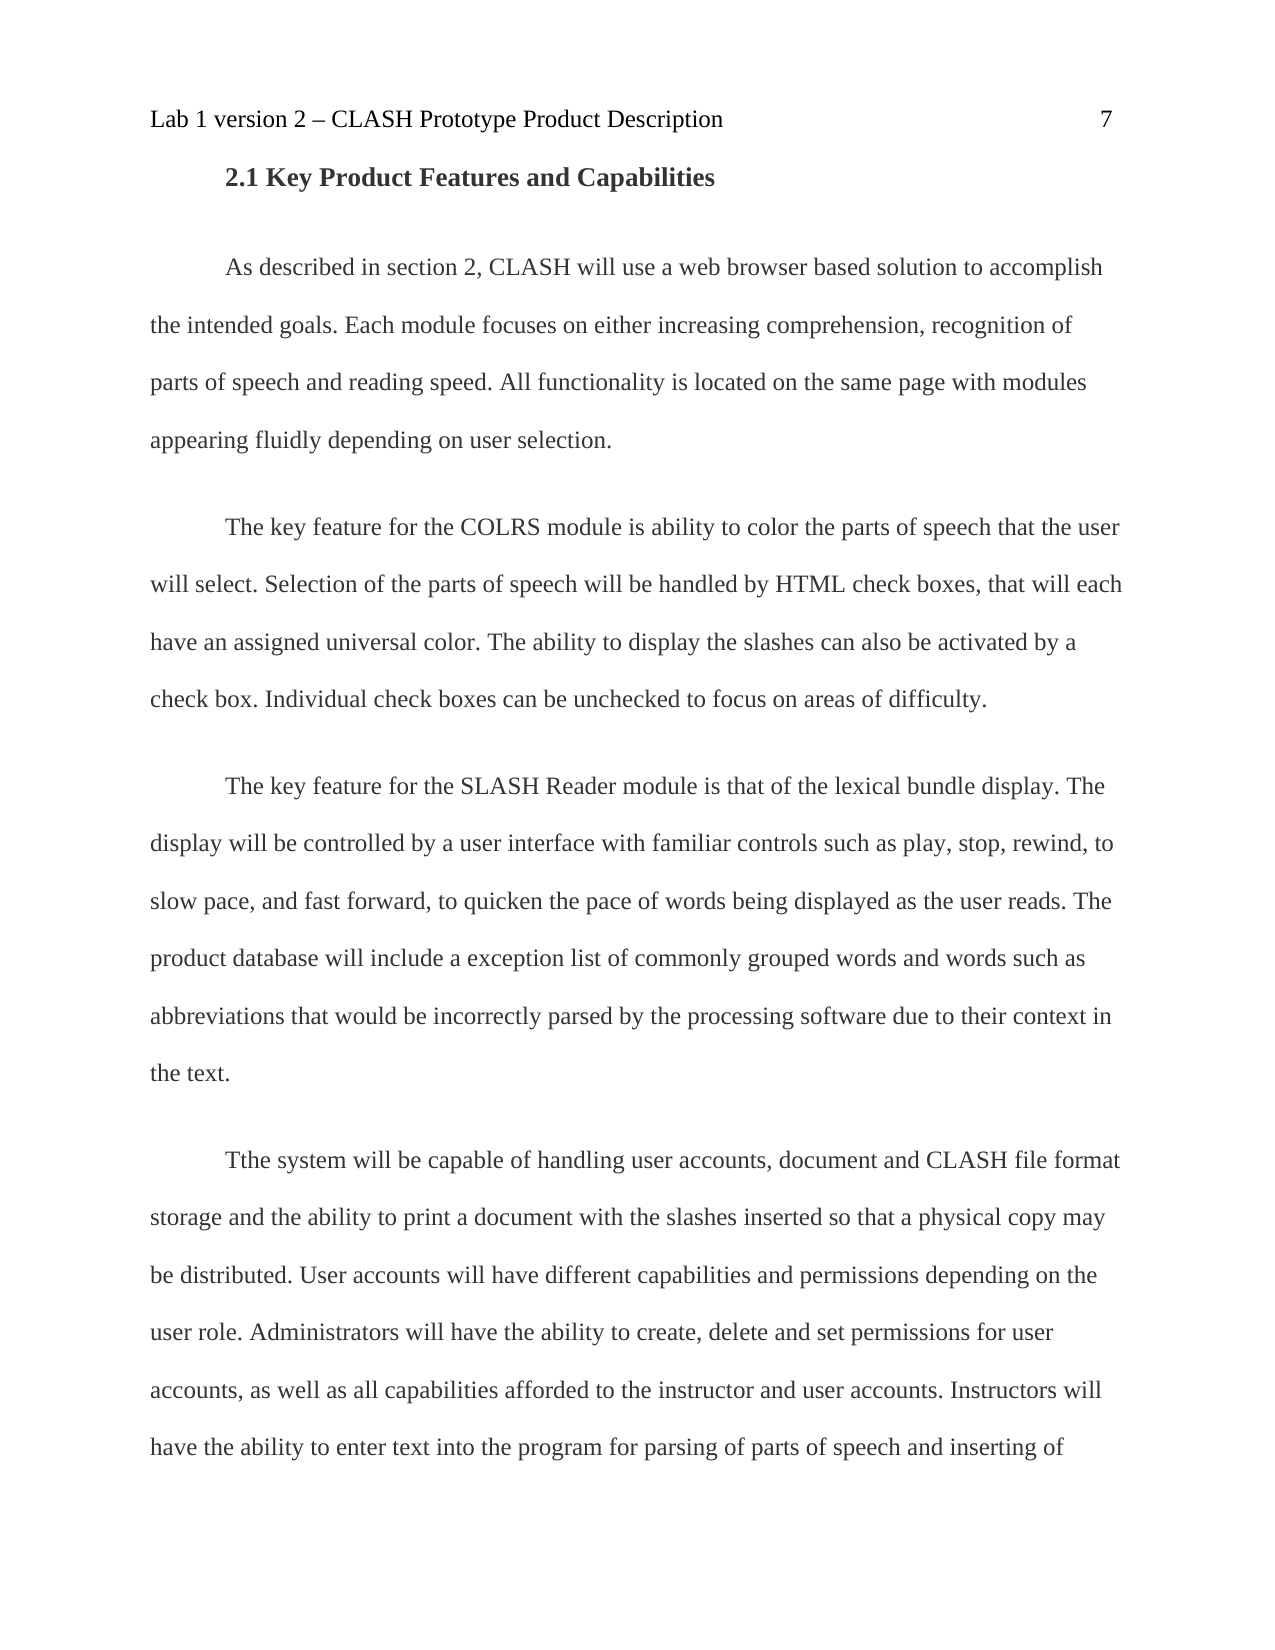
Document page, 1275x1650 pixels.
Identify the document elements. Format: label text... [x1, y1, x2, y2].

text The key feature for the COLRS module is ability to color the parts of speech that the user will select. Selection of the parts of speech will be handled by HTML check boxes, that will each have an assigned universal color. The ability to display the slashes can also be activated by a check box. Individual check boxes can be unchecked to focus on areas of difficulty. [150, 512, 1125, 713]
subtitle 2.1 Key Product Features and Capabilities [150, 161, 1125, 192]
text The key feature for the SLASH Reader module is that of the lexical bundle display. The display will be controlled by a user interface with familiar controls such as play, stop, rewind, to slow pace, and fast forward, to quicken the pace of words being displayed as the user reads. The product database will include a exception list of commonly grouped words and words such as abbreviations that would be incorrectly parsed by the processing software due to their context in the text. [150, 771, 1125, 1087]
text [150, 1145, 1125, 1461]
text As described in section 2, CLASH will use a web browser based solution to accomplish the intended goals. Each module focuses on either increasing comprehension, recognition of parts of speech and reading speed. All functionality is located on the same page with modules appearing fluidly depending on user selection. [150, 252, 1125, 454]
